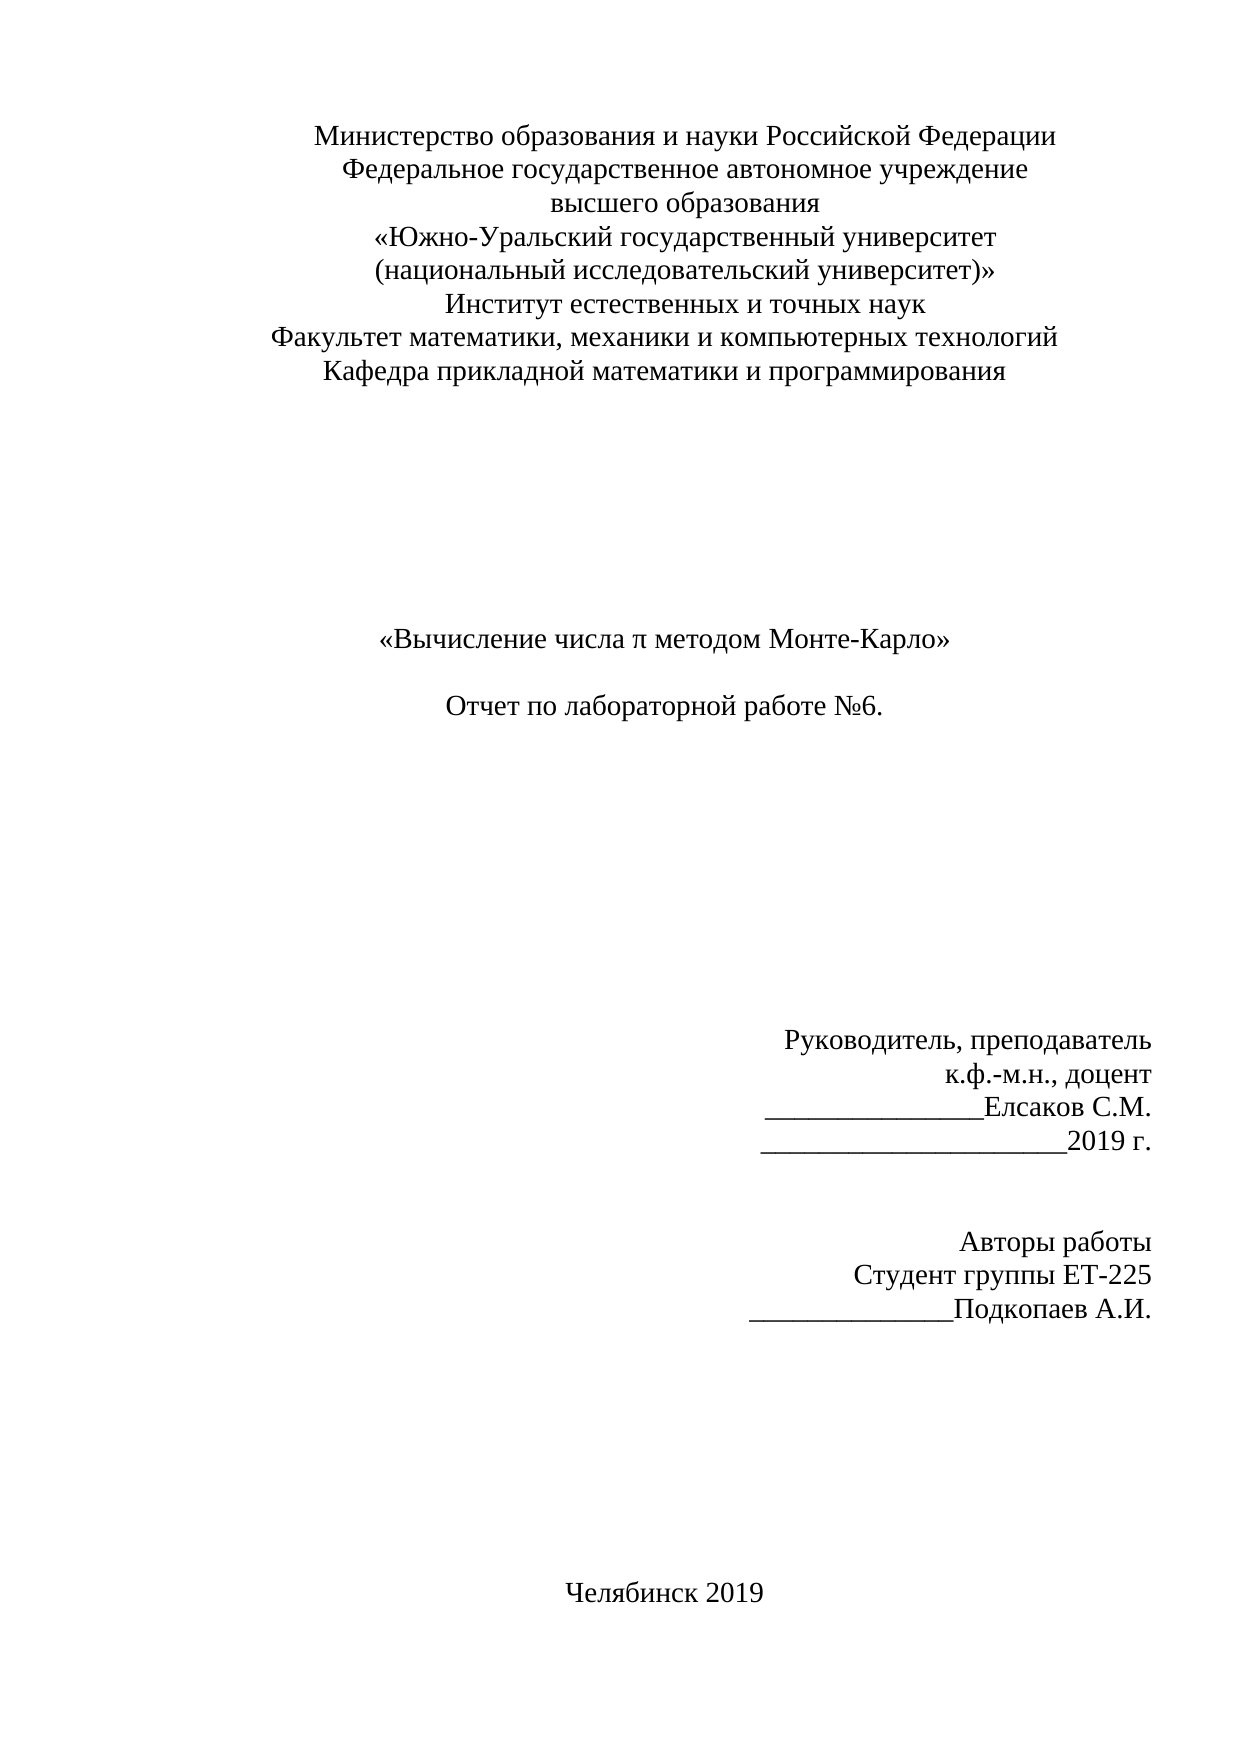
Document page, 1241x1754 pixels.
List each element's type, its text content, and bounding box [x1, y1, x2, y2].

text высшего образования [177, 185, 1152, 219]
text «Южно-Уральский государственный университет [177, 219, 1152, 252]
text Студент группы ЕТ-225 [620, 1257, 1152, 1291]
text «Вычисление числа π методом Монте-Карло» [177, 621, 393, 655]
text Институт естественных и точных наук Факультет математики, механики и компьютерных технологий Кафедра прикладной математики и программирования [177, 286, 1152, 386]
text ______________Подкопаев А.И. [620, 1291, 1152, 1324]
text Отчет по лабораторной работе №6. [177, 688, 1152, 722]
text Федеральное государственное автономное учреждение [177, 152, 1152, 185]
text «Вычисление числа π методом Монте-Карло» [654, 621, 1152, 655]
text (национальный исследовательский университет)» [177, 252, 1152, 286]
text _______________Елсаков С.М. [620, 1089, 1152, 1123]
text Министерство образования и науки Российской Федерации [177, 118, 1152, 152]
text _____________________2019 г. [177, 1123, 1152, 1157]
text Руководитель, преподаватель [620, 1022, 1152, 1056]
text к.ф.-м.н., доцент [620, 1056, 1152, 1089]
text Авторы работы [620, 1224, 1152, 1257]
text Челябинск 2019 [177, 1575, 1152, 1608]
